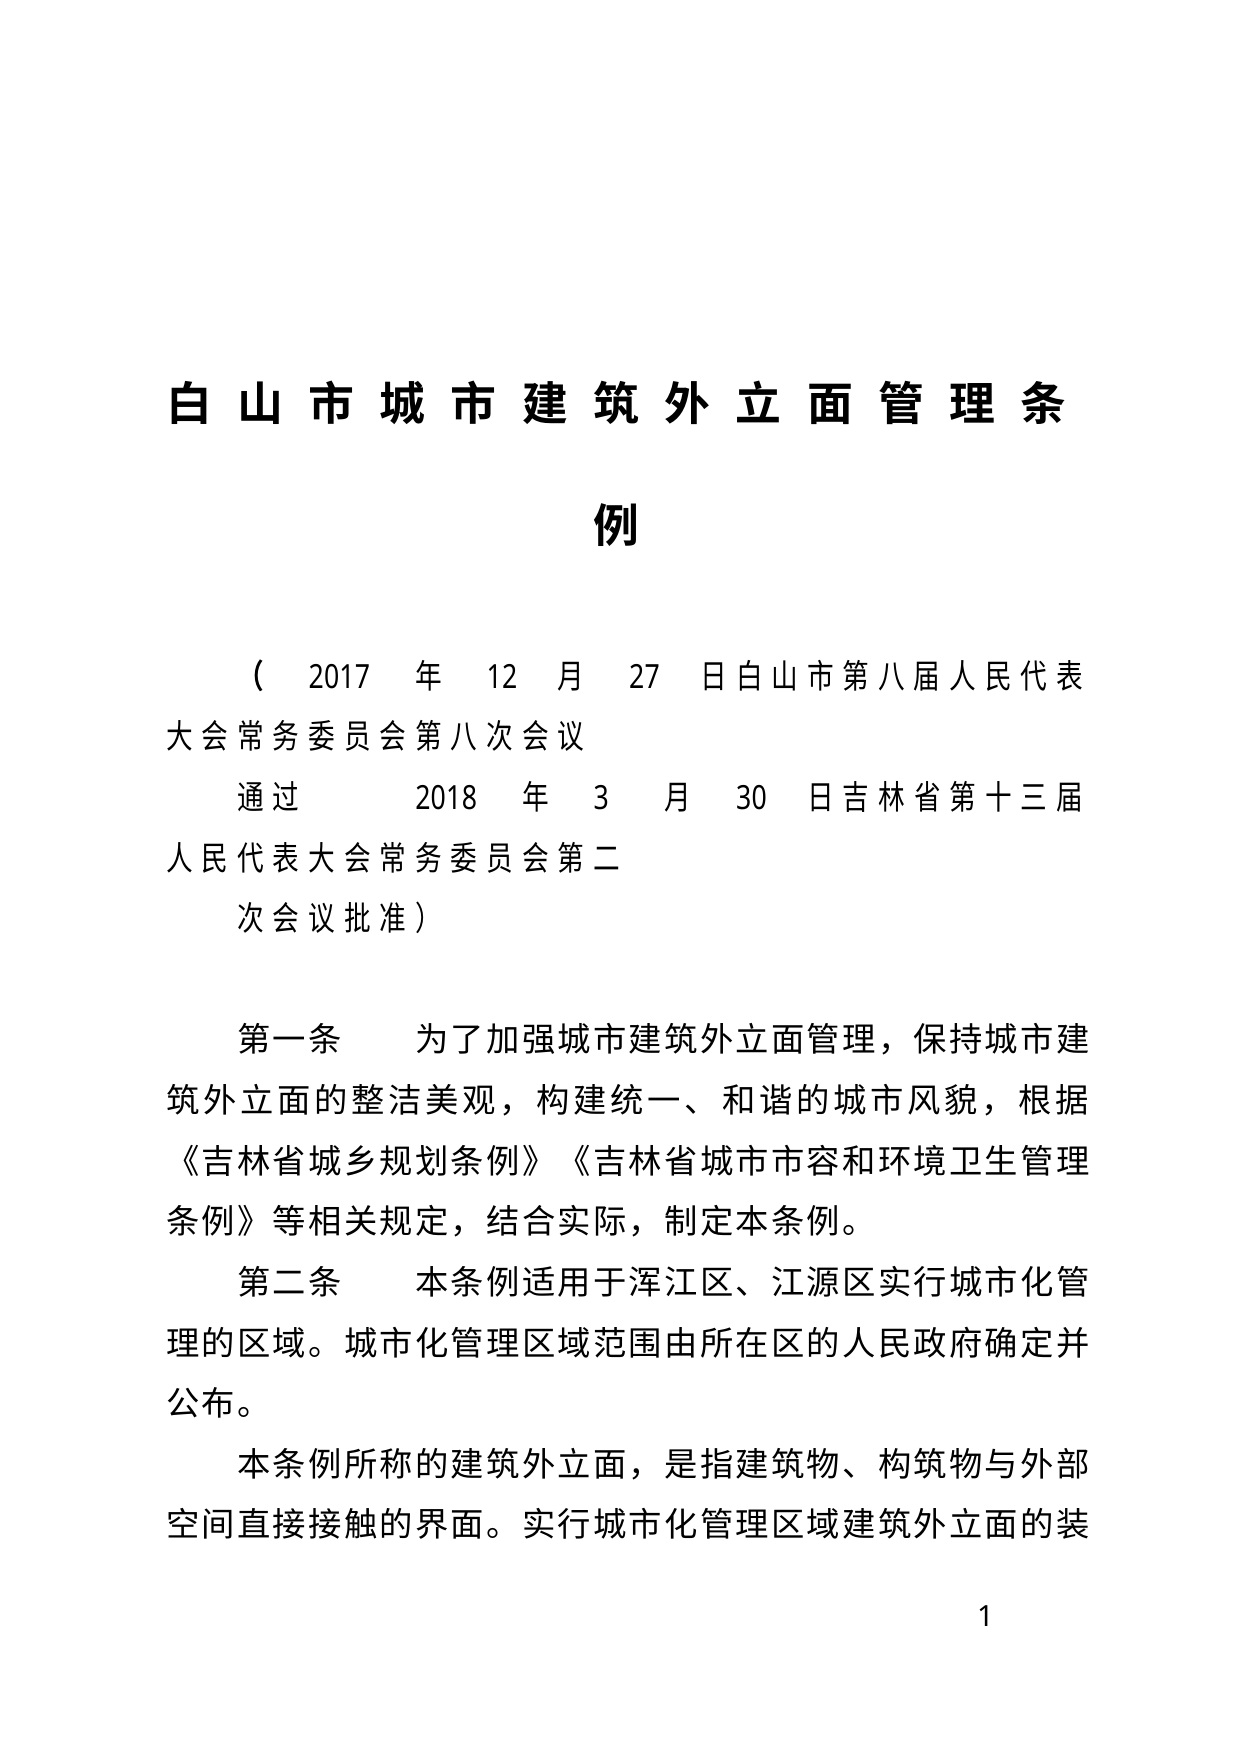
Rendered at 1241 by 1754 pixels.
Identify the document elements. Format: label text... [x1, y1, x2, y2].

text 第一条 为了加强城市建筑外立面管理，保持城市建筑外立面的整洁美观，构建统一、和谐的城市风貌，根据《吉林省城乡规划条例》《吉林省城市市容和环境卫生管理条例》等相关规定，结合实际，制定本条例。 [166, 1007, 1092, 1249]
text 通过 2018年3月30日吉林省第十三届人民代表大会常务委员会第二 [166, 764, 1092, 886]
text （2017年12月27日白山市第八届人民代表大会常务委员会第八次会议 [166, 643, 1092, 764]
text 第二条 本条例适用于浑江区、江源区实行城市化管理的区域。城市化管理区域范围由所在区的人民政府确定并公布。 [166, 1249, 1092, 1431]
text 次会议批准） [166, 886, 1092, 946]
text 白山市城市建筑外立面管理条例 [166, 340, 1092, 583]
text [166, 1431, 1092, 1553]
